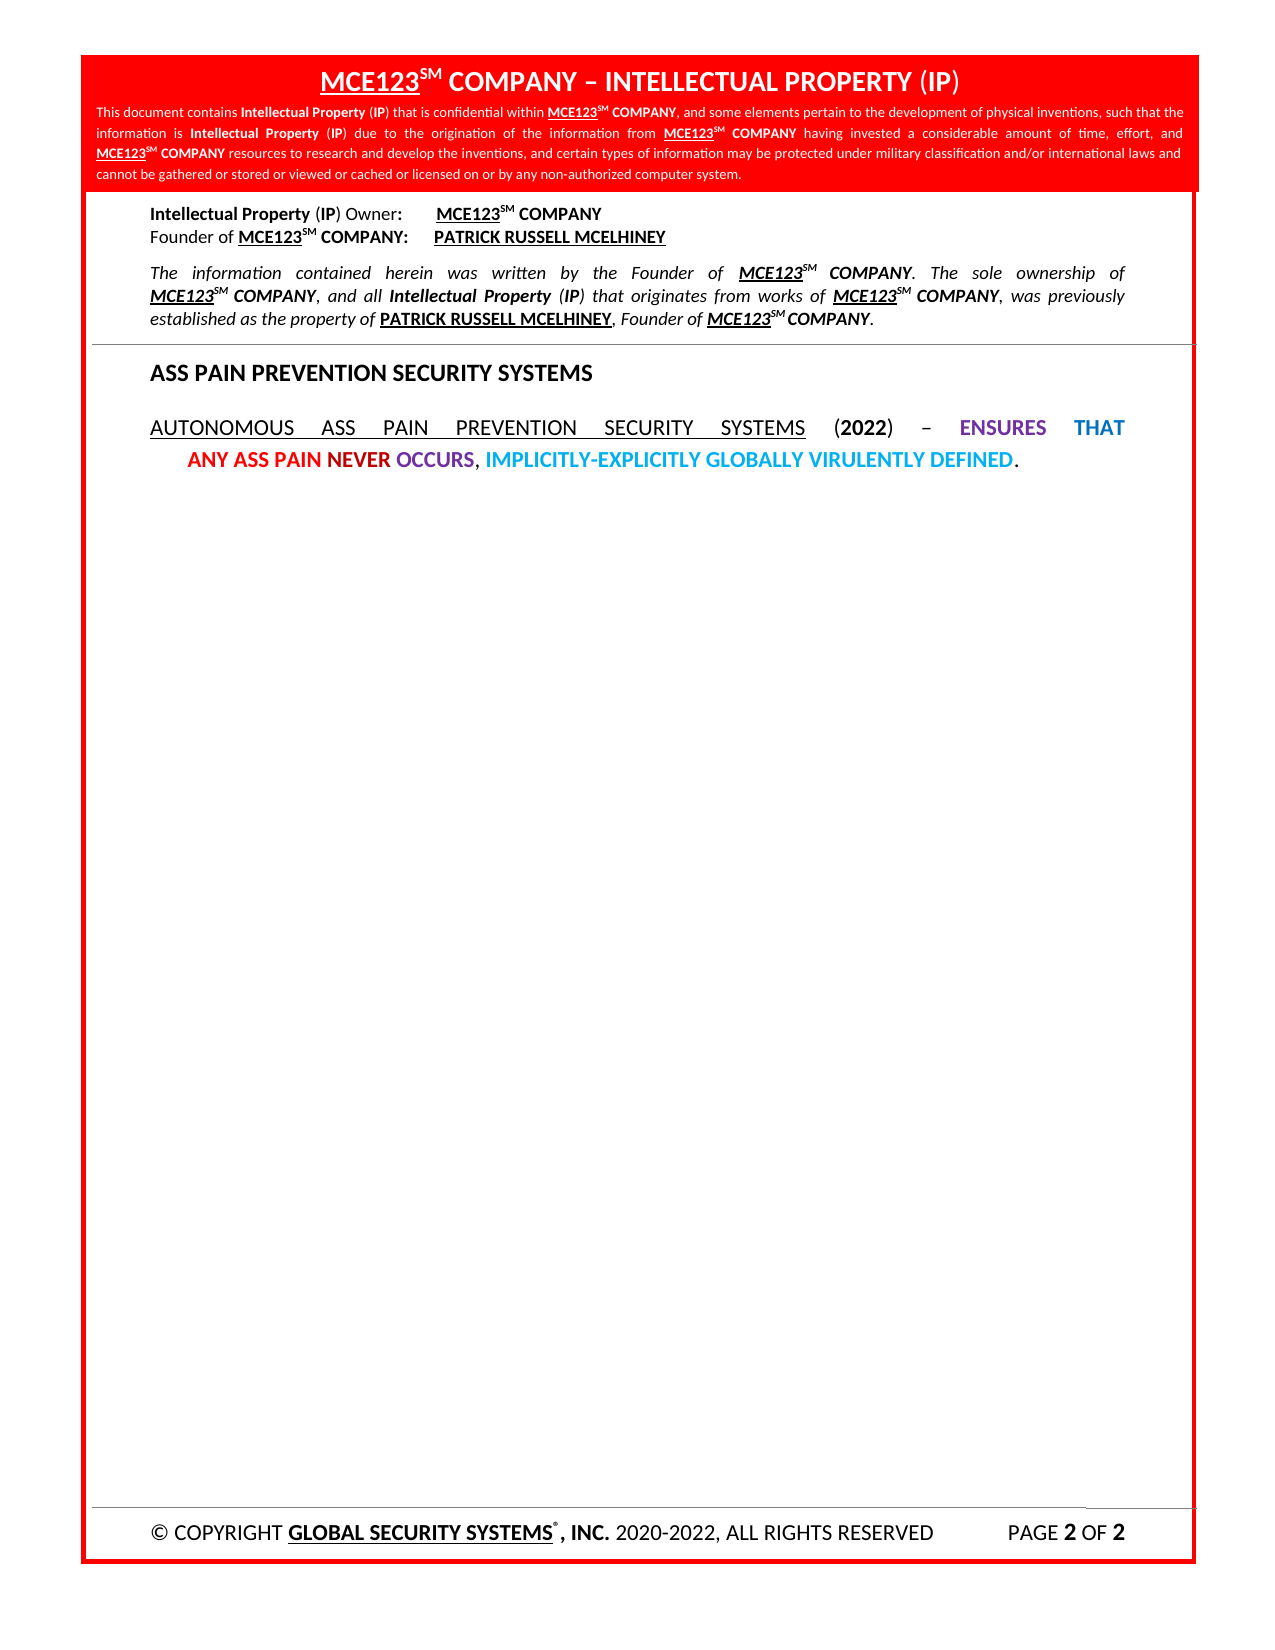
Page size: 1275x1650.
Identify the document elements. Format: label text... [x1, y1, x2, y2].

text ASS PAIN PREVENTION SECURITY SYSTEMS [150, 358, 1125, 388]
text AUTONOMOUS ASS PAIN PREVENTION SECURITY SYSTEMS (2022) – ENSURES THAT ANY ASS PAIN NEVER OCCURS, IMPLICITLY-EXPLICITLY GLOBALLY VIRULENTLY DEFINED. [150, 413, 1125, 474]
